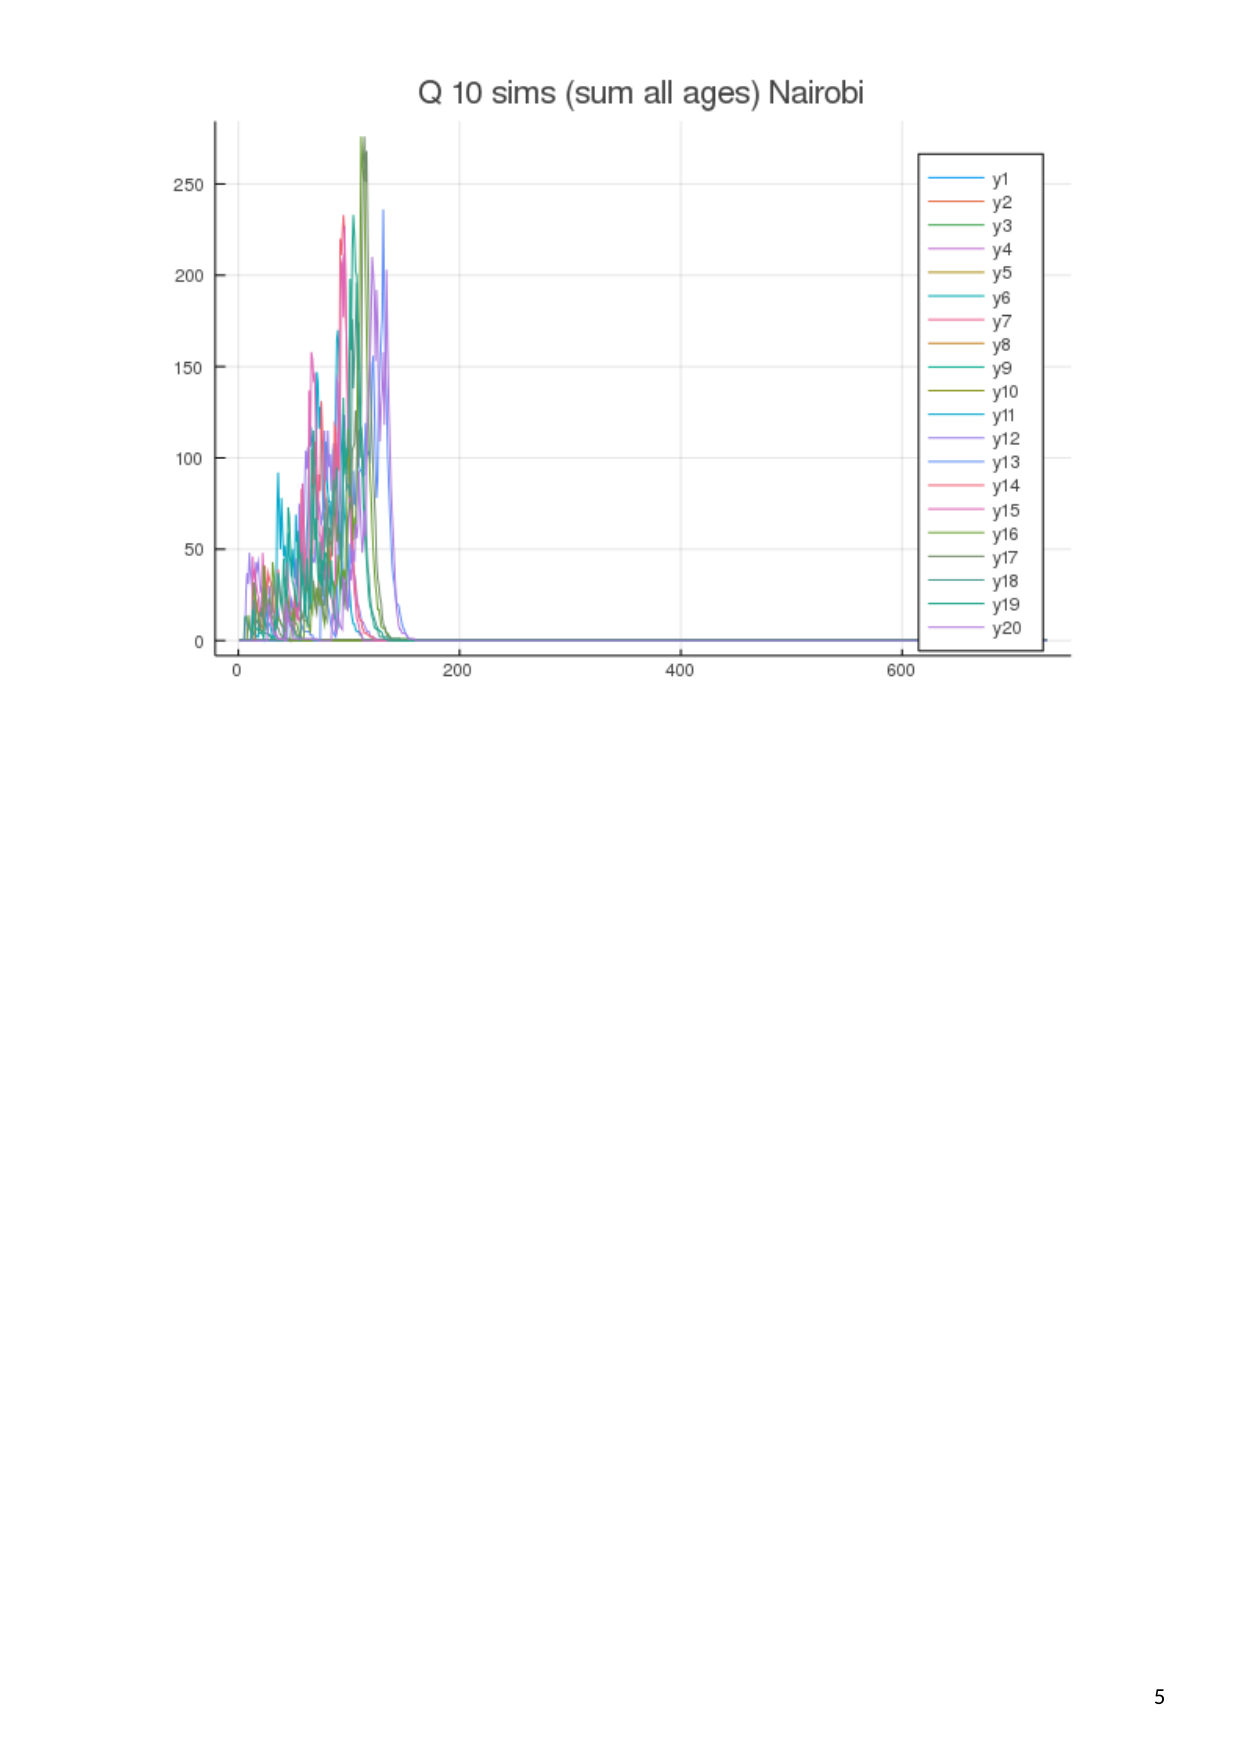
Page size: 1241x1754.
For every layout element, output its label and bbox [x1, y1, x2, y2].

picture [150, 74, 1090, 700]
